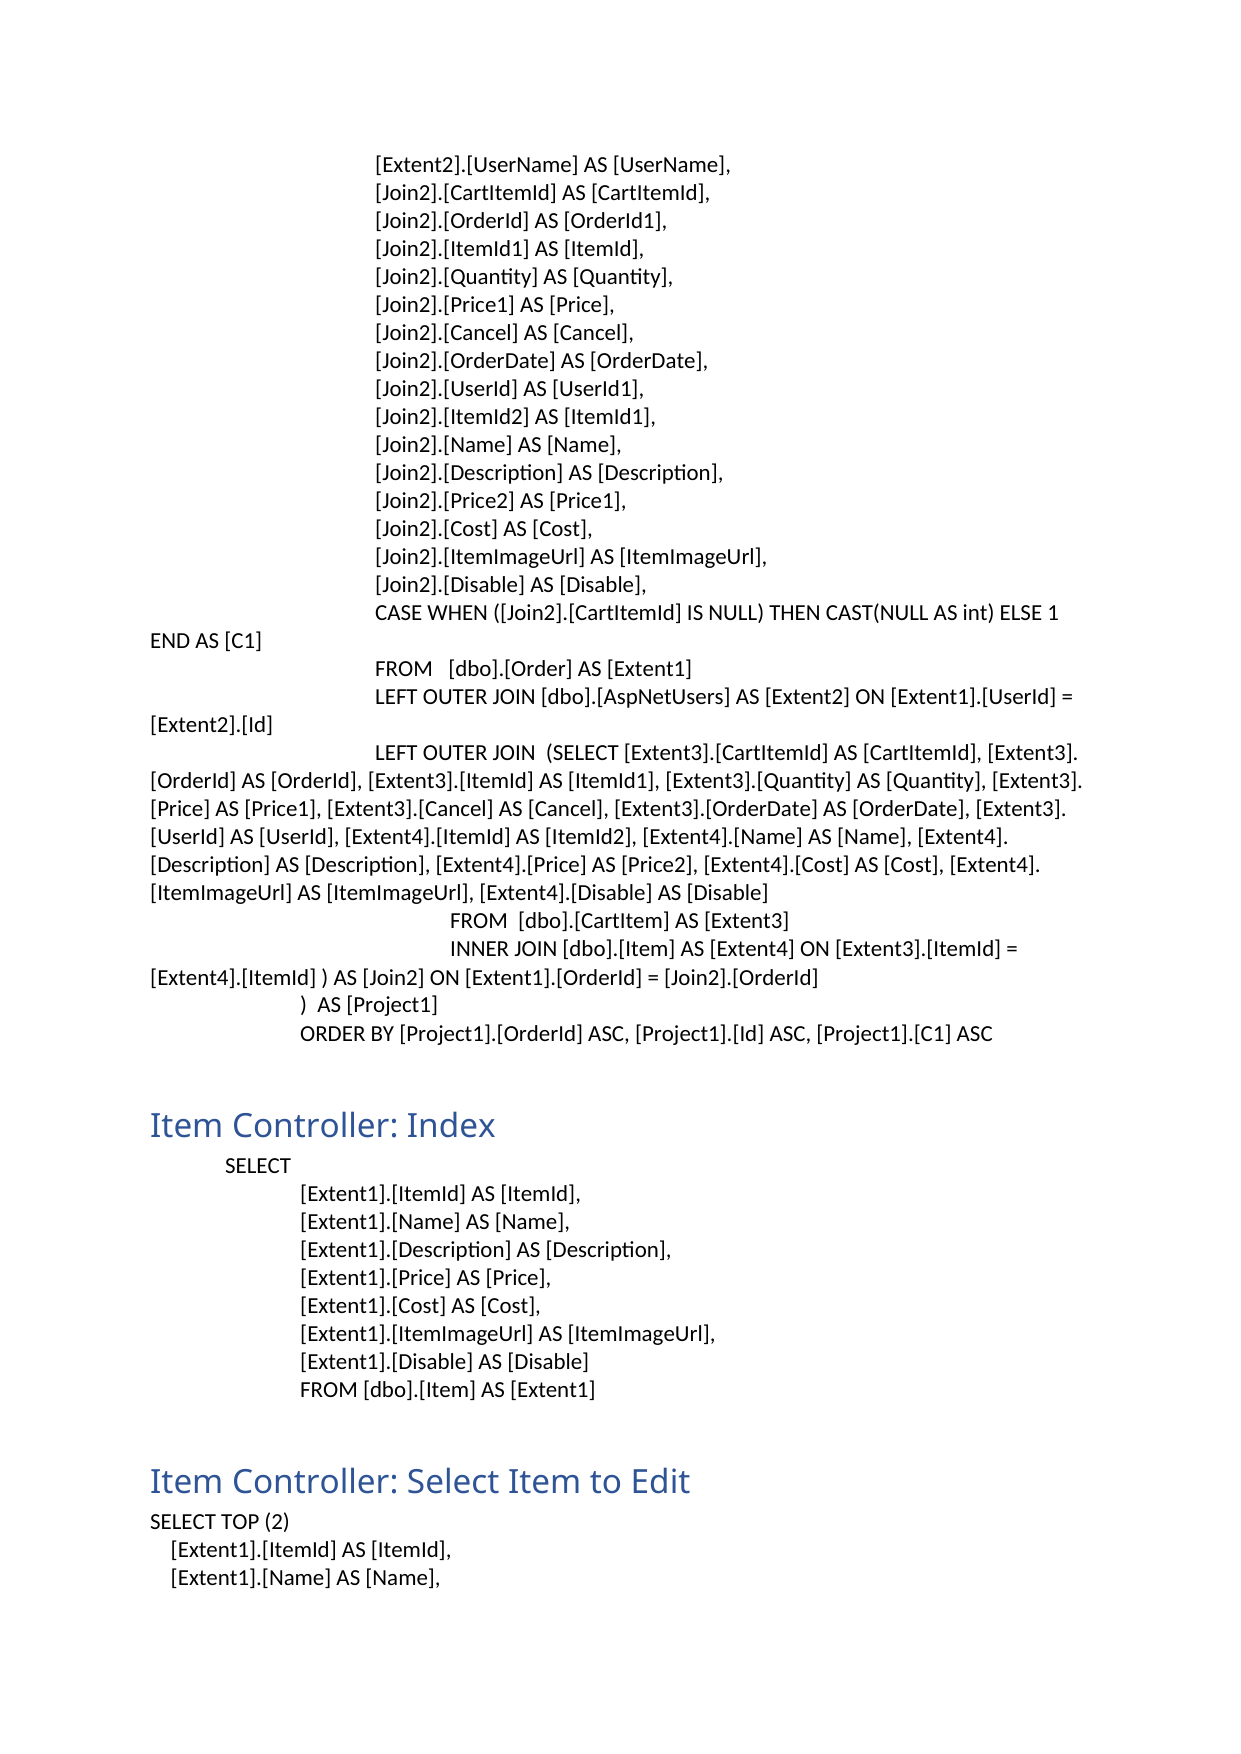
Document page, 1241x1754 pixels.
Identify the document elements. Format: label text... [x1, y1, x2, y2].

text [Extent1].[ItemImageUrl] AS [ItemImageUrl], [150, 1319, 1090, 1347]
text [Join2].[ItemId2] AS [ItemId1], [150, 402, 1090, 430]
text [Join2].[CartItemId] AS [CartItemId], [150, 178, 1090, 206]
text [Extent1].[Price] AS [Price], [150, 1263, 1090, 1291]
text LEFT OUTER JOIN (SELECT [Extent3].[CartItemId] AS [CartItemId], [Extent3].[OrderId] AS [OrderId], [Extent3].[ItemId] AS [ItemId1], [Extent3].[Quantity] AS [Quantity], [Extent3].[Price] AS [Price1], [Extent3].[Cancel] AS [Cancel], [Extent3].[OrderDate] AS [OrderDate], [Extent3].[UserId] AS [UserId], [Extent4].[ItemId] AS [ItemId2], [Extent4].[Name] AS [Name], [Extent4].[Description] AS [Description], [Extent4].[Price] AS [Price2], [Extent4].[Cost] AS [Cost], [Extent4].[ItemImageUrl] AS [ItemImageUrl], [Extent4].[Disable] AS [Disable] [150, 738, 1090, 907]
text ORDER BY [Project1].[OrderId] ASC, [Project1].[Id] ASC, [Project1].[C1] ASC [150, 1019, 1090, 1047]
text [Extent1].[Name] AS [Name], [150, 1207, 1090, 1235]
text FROM [dbo].[Order] AS [Extent1] [150, 654, 1090, 682]
text [Join2].[Name] AS [Name], [150, 430, 1090, 458]
text INNER JOIN [dbo].[Item] AS [Extent4] ON [Extent3].[ItemId] = [Extent4].[ItemId] ) AS [Join2] ON [Extent1].[OrderId] = [Join2].[OrderId] [150, 934, 1090, 991]
text [Join2].[Cost] AS [Cost], [150, 514, 1090, 542]
text FROM [dbo].[Item] AS [Extent1] [150, 1375, 1090, 1403]
subtitle Item Controller: Index [150, 1102, 1090, 1147]
text [Join2].[Price1] AS [Price], [150, 290, 1090, 318]
text [Join2].[Cancel] AS [Cancel], [150, 318, 1090, 346]
text [Join2].[UserId] AS [UserId1], [150, 374, 1090, 402]
text SELECT [150, 1151, 1090, 1179]
text [Join2].[Description] AS [Description], [150, 458, 1090, 486]
text [Extent1].[ItemId] AS [ItemId], [150, 1179, 1090, 1207]
text ) AS [Project1] [150, 991, 1090, 1019]
text [Join2].[ItemId1] AS [ItemId], [150, 234, 1090, 262]
text [Extent1].[Description] AS [Description], [150, 1235, 1090, 1263]
subtitle Item Controller: Select Item to Edit [150, 1458, 1090, 1504]
text [Join2].[ItemImageUrl] AS [ItemImageUrl], [150, 542, 1090, 570]
text [Extent1].[Name] AS [Name], [150, 1563, 1090, 1591]
text [Extent1].[ItemId] AS [ItemId], [150, 1535, 1090, 1563]
text [Join2].[Disable] AS [Disable], [150, 570, 1090, 598]
text FROM [dbo].[CartItem] AS [Extent3] [150, 907, 1090, 934]
text CASE WHEN ([Join2].[CartItemId] IS NULL) THEN CAST(NULL AS int) ELSE 1 END AS [C1] [150, 598, 1090, 654]
text SELECT TOP (2) [150, 1507, 1090, 1535]
text [Join2].[OrderId] AS [OrderId1], [150, 206, 1090, 234]
text [Extent1].[Disable] AS [Disable] [150, 1347, 1090, 1375]
text [Join2].[OrderDate] AS [OrderDate], [150, 346, 1090, 374]
text [Extent2].[UserName] AS [UserName], [150, 150, 1090, 178]
text [Extent1].[Cost] AS [Cost], [150, 1291, 1090, 1319]
text [Join2].[Quantity] AS [Quantity], [150, 262, 1090, 290]
text [Join2].[Price2] AS [Price1], [150, 486, 1090, 514]
text LEFT OUTER JOIN [dbo].[AspNetUsers] AS [Extent2] ON [Extent1].[UserId] = [Extent2].[Id] [150, 682, 1090, 738]
